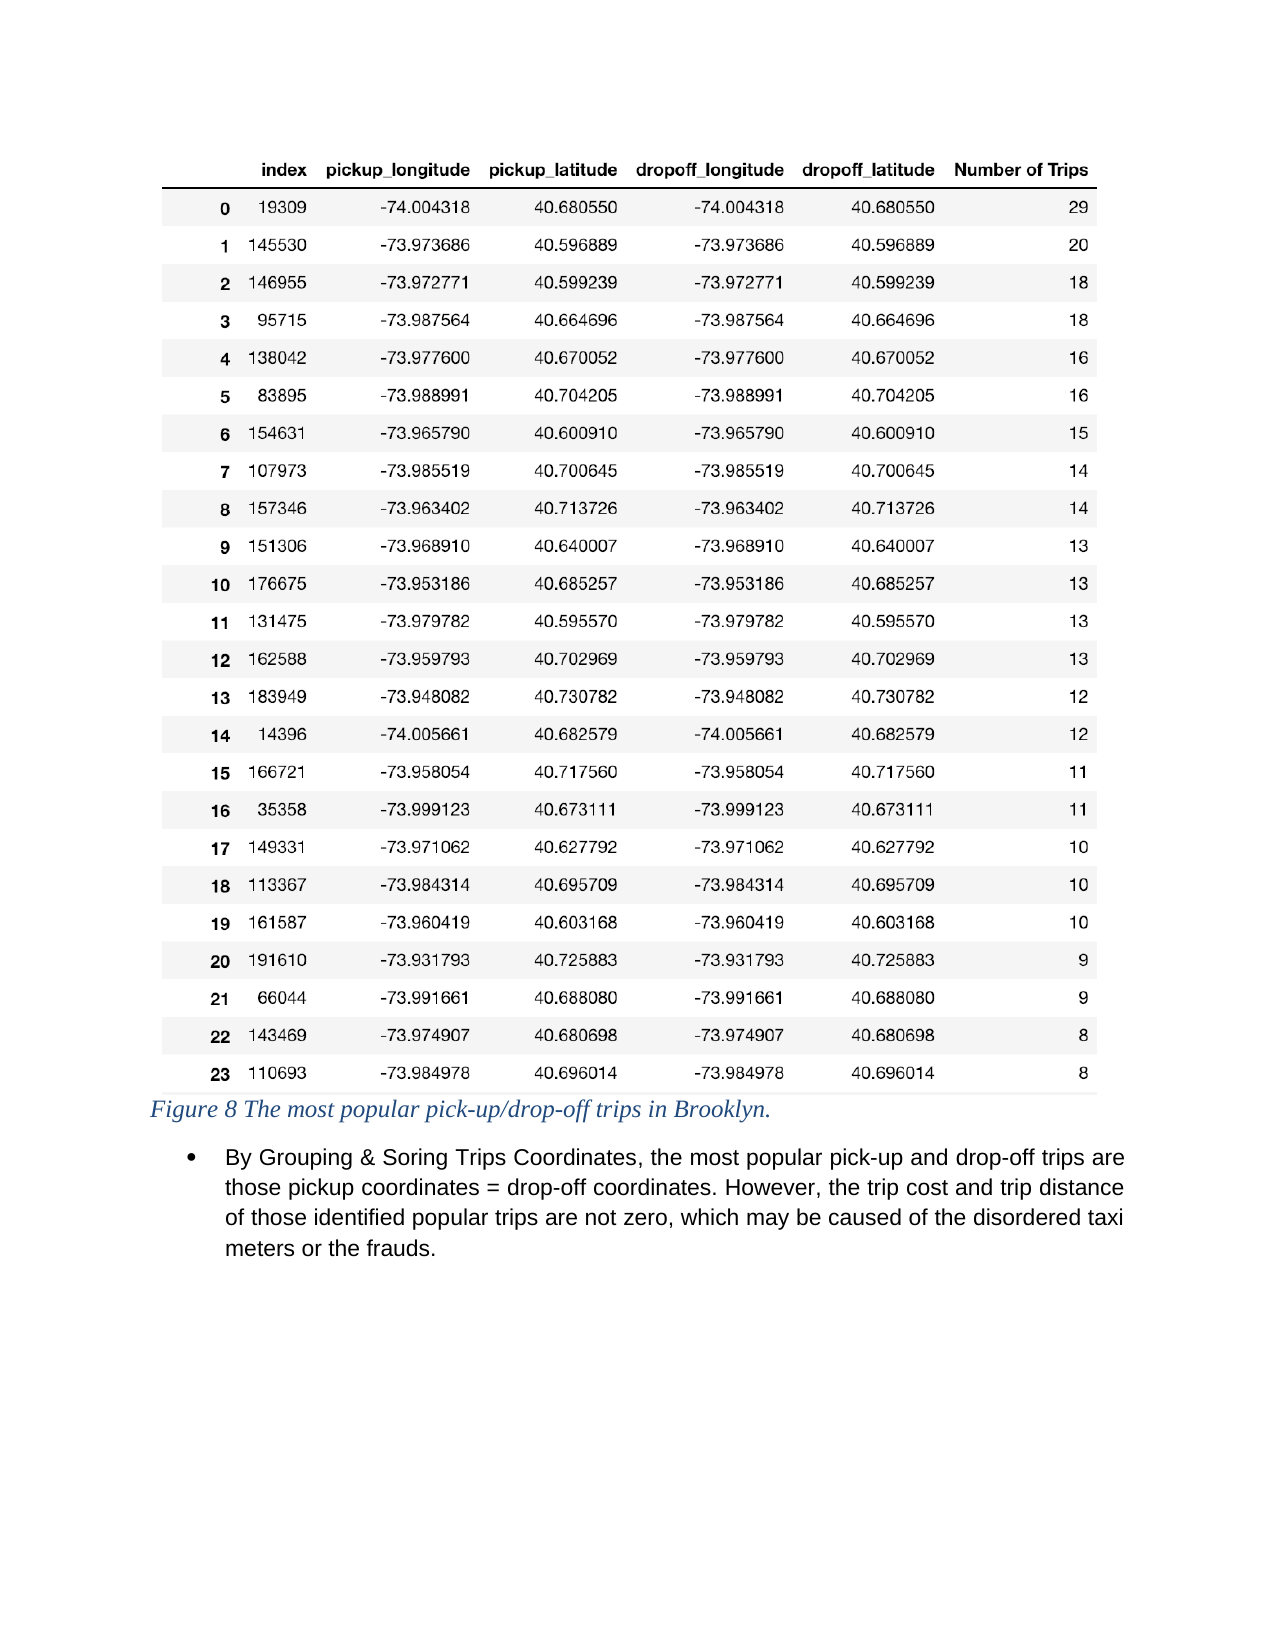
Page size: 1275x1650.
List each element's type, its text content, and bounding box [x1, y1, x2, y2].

text Figure 8 The most popular pick-up/drop-off trips in Brooklyn. [150, 1094, 1125, 1123]
picture [150, 150, 1105, 1095]
list By Grouping & Soring Trips Coordinates, the most popular pick-up and drop-off trips are those pickup coordinates = drop-off coordinates. However, the trip cost and trip distance of those identified popular trips are not zero, which may be caused of the disordered taxi meters or the frauds. [187, 1144, 1125, 1261]
